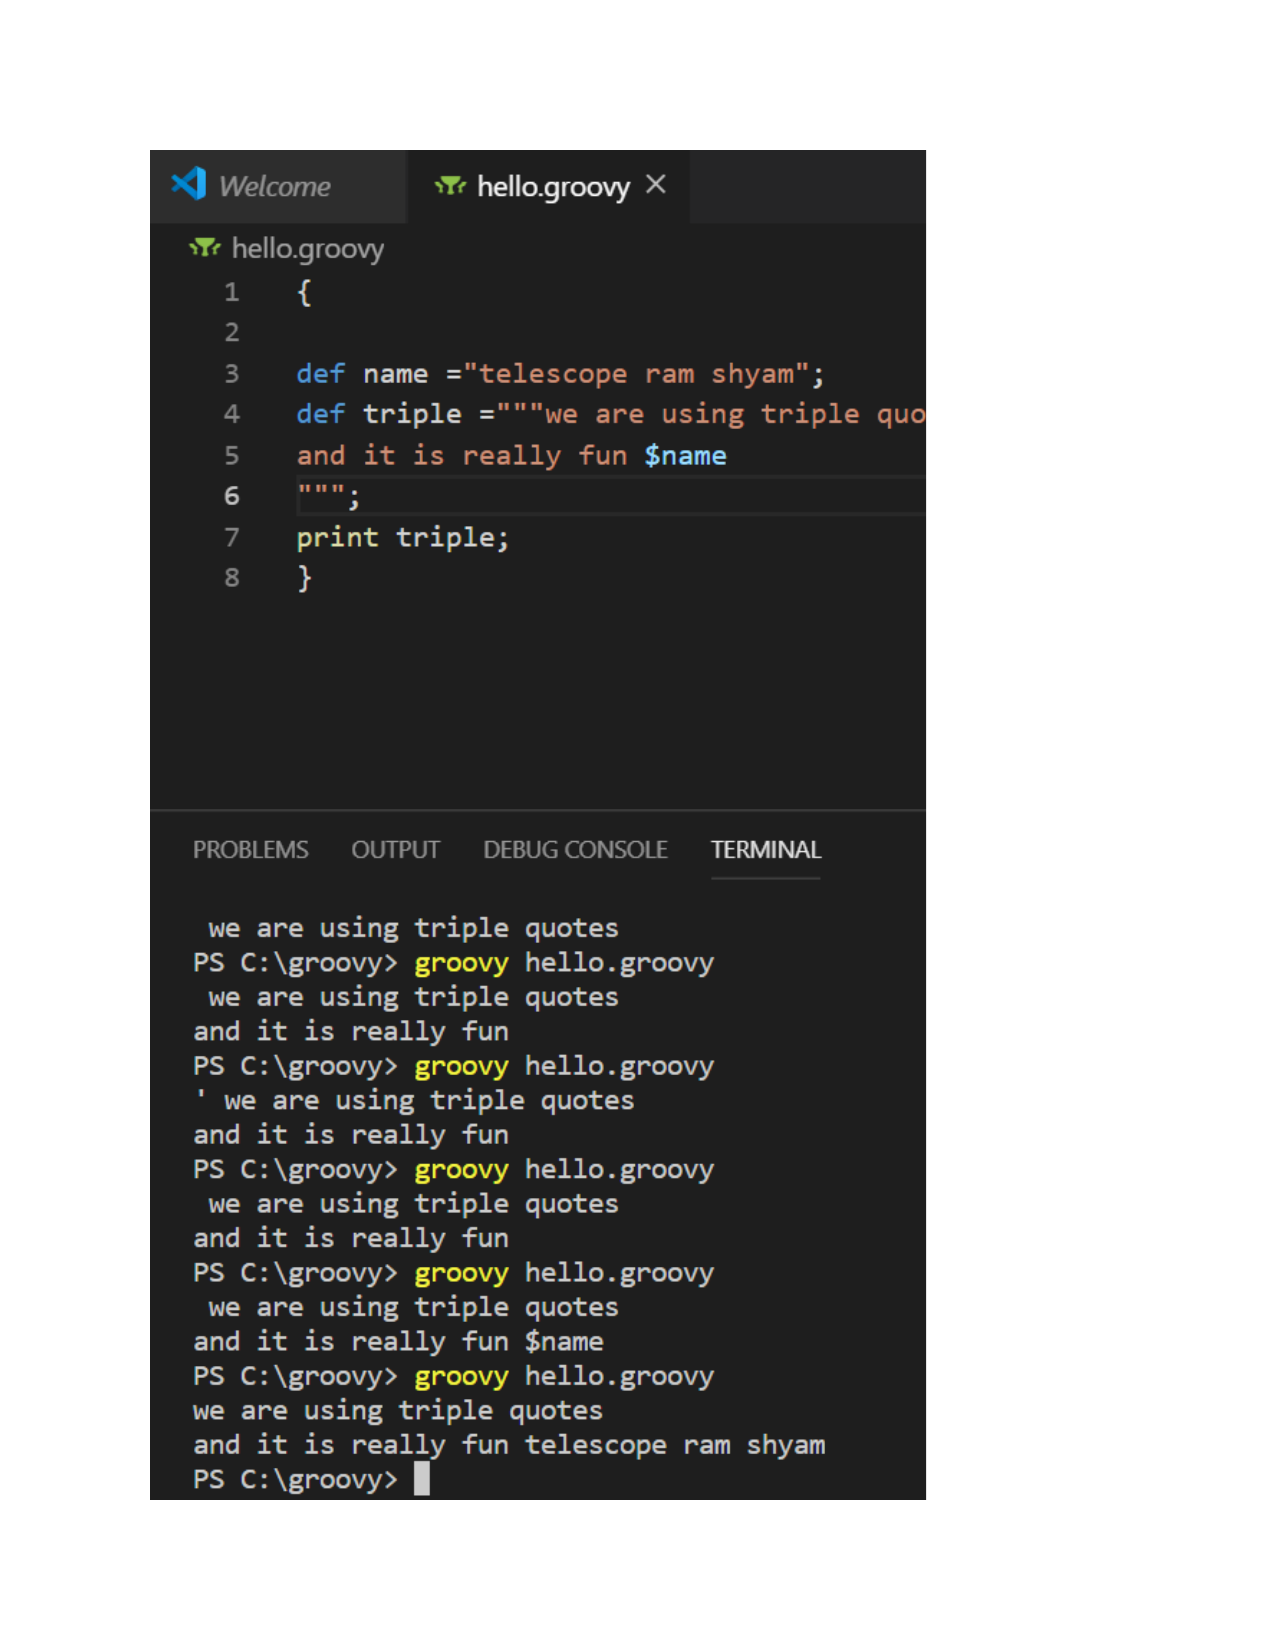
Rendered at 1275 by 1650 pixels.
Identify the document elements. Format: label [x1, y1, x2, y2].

picture [150, 150, 927, 1500]
